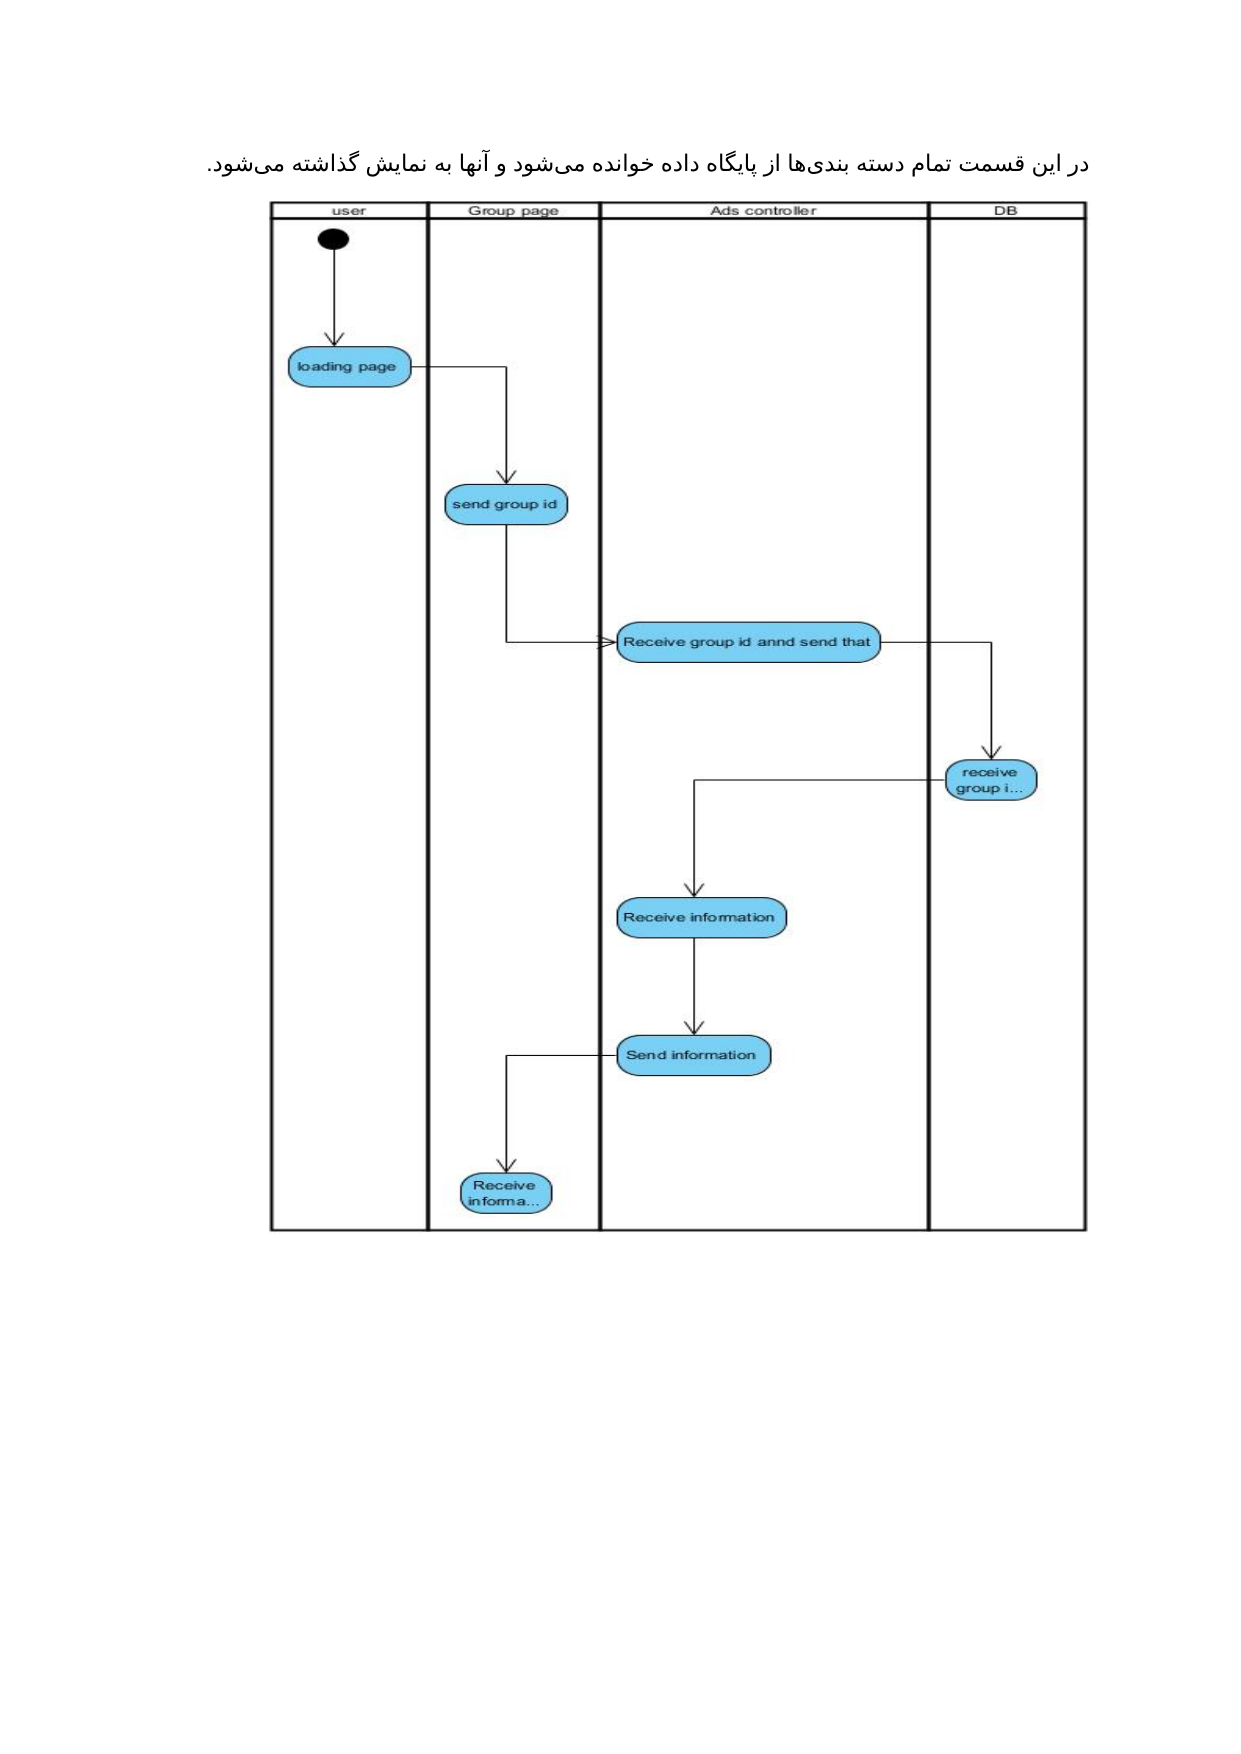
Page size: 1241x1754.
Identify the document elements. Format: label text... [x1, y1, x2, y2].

picture [268, 201, 1091, 1234]
text در این قسمت تمام دسته بندی‌ها از پایگاه داده خوانده می‌شود و آنها به نمایش گذاشته می‌شود. [150, 150, 1090, 176]
